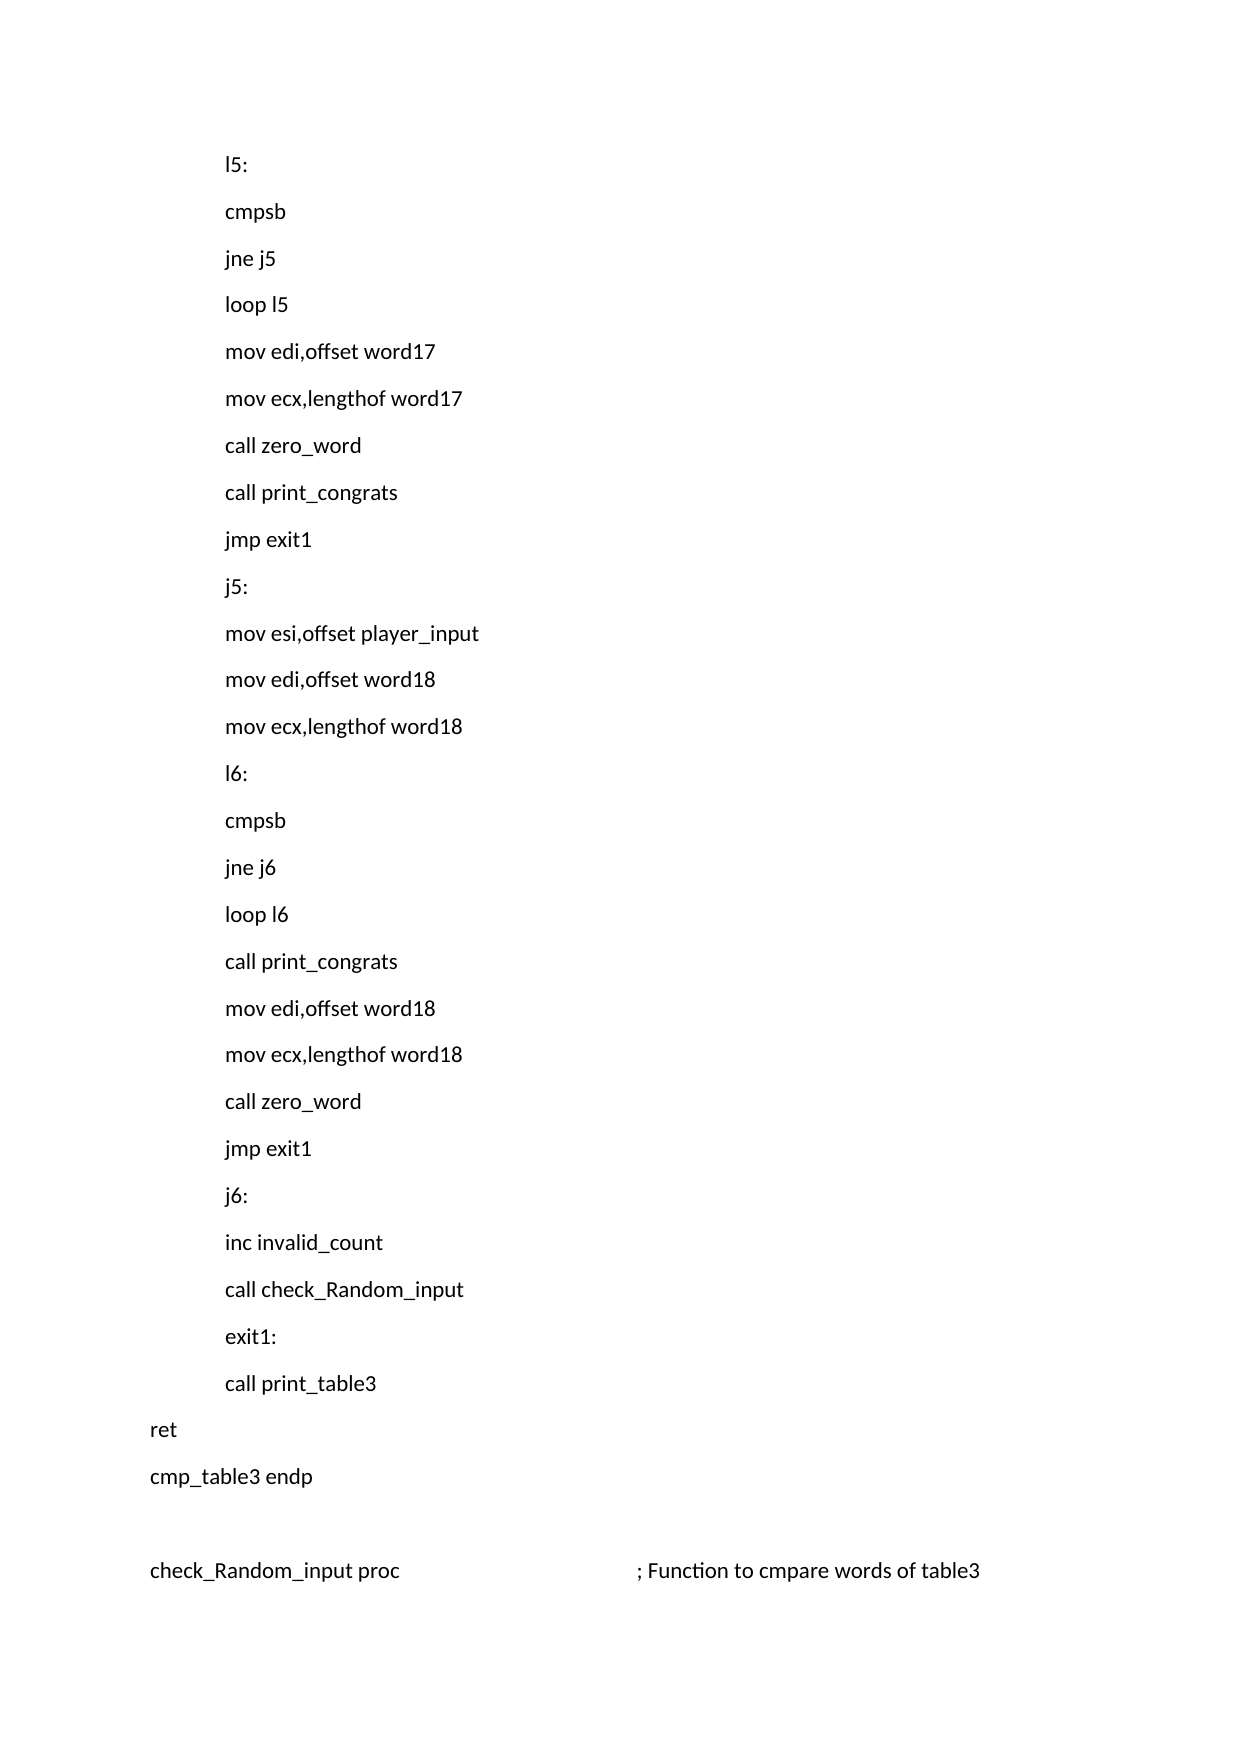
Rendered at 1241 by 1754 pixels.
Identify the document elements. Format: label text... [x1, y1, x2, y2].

text mov ecx,lengthof word18 [150, 712, 1090, 741]
text jmp exit1 [150, 1134, 1090, 1162]
text jne j5 [150, 244, 1090, 272]
text call print_congrats [150, 947, 1090, 975]
text call print_congrats [150, 478, 1090, 506]
text j6: [150, 1181, 1090, 1209]
text mov ecx,lengthof word17 [150, 384, 1090, 412]
text exit1: [150, 1322, 1090, 1350]
text mov ecx,lengthof word18 [150, 1041, 1090, 1069]
text call check_Random_input [150, 1275, 1090, 1303]
text jmp exit1 [150, 525, 1090, 553]
text call print_table3 [150, 1369, 1090, 1397]
text cmpsb [150, 806, 1090, 834]
text inc invalid_count [150, 1228, 1090, 1256]
text check_Random_input proc ; Function to cmpare words of table3 [150, 1556, 1090, 1584]
text l5: [150, 150, 1090, 178]
text call zero_word [150, 431, 1090, 459]
text l6: [150, 759, 1090, 787]
text mov edi,offset word18 [150, 994, 1090, 1022]
text mov esi,offset player_input [150, 619, 1090, 647]
text ret [150, 1416, 1090, 1444]
text jne j6 [150, 853, 1090, 881]
text mov edi,offset word17 [150, 337, 1090, 366]
text loop l5 [150, 291, 1090, 319]
text j5: [150, 572, 1090, 600]
text mov edi,offset word18 [150, 666, 1090, 694]
text call zero_word [150, 1087, 1090, 1116]
text loop l6 [150, 900, 1090, 928]
text cmpsb [150, 197, 1090, 225]
text cmp_table3 endp [150, 1462, 1090, 1491]
